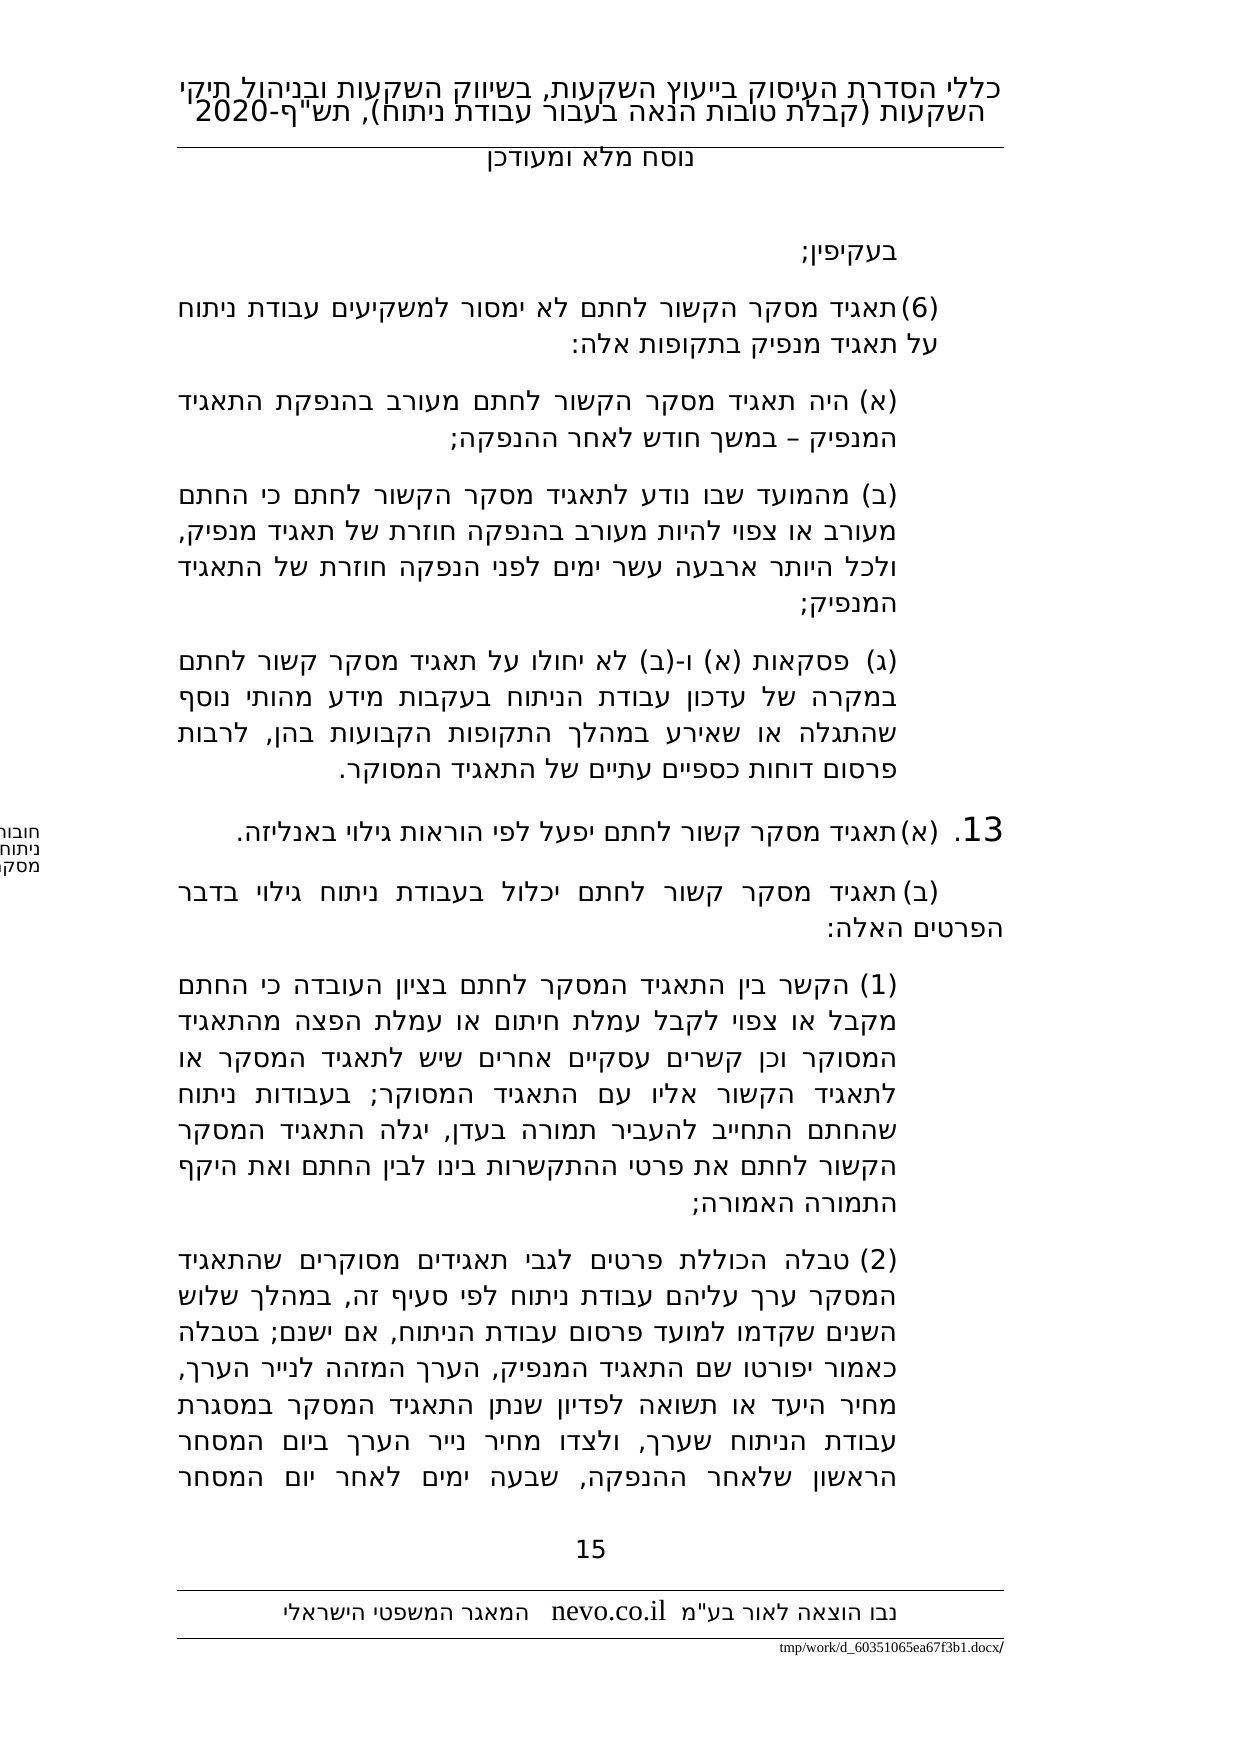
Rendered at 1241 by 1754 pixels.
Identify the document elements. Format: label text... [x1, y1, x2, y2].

text (6) תאגיד מסקר הקשור לחתם לא ימסור למשקיעים עבודת ניתוח על תאגיד מנפיק בתקופות אלה: [177, 292, 939, 360]
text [177, 1244, 898, 1493]
text (א) היה תאגיד מסקר הקשור לחתם מעורב בהנפקת התאגיד המנפיק – במשך חודש לאחר ההנפקה; [177, 386, 898, 453]
text (ב) מהמועד שבו נודע לתאגיד מסקר הקשור לחתם כי החתם מעורב או צפוי להיות מעורב בהנפקה חוזרת של תאגיד מנפיק, ולכל היותר ארבעה עשר ימים לפני הנפקה חוזרת של התאגיד המנפיק; [177, 479, 898, 619]
text (ג) פסקאות (א) ו-(ב) לא יחולו על תאגיד מסקר קשור לחתם במקרה של עדכון עבודת הניתוח בעקבות מידע מהותי נוסף שהתגלה או שאירע במהלך התקופות הקבועות בהן, לרבות פרסום דוחות כספיים עתיים של התאגיד המסוקר. [177, 645, 898, 785]
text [177, 235, 898, 267]
text (1) הקשר בין התאגיד המסקר לחתם בציון העובדה כי החתם מקבל או צפוי לקבל עמלת חיתום או עמלת הפצה מהתאגיד המסוקר וכן קשרים עסקיים אחרים שיש לתאגיד המסקר או לתאגיד הקשור אליו עם התאגיד המסוקר; בעבודות ניתוח שהחתם התחייב להעביר תמורה בעדן, יגלה התאגיד המסקר הקשור לחתם את פרטי ההתקשרות בינו לבין החתם ואת היקף התמורה האמורה; [177, 969, 898, 1218]
text (ב) תאגיד מסקר קשור לחתם יכלול בעבודת ניתוח גילוי בדבר הפרטים האלה: [177, 876, 1004, 944]
text 13. (א) תאגיד מסקר קשור לחתם יפעל לפי הוראות גילוי באנליזה. [177, 811, 1004, 849]
